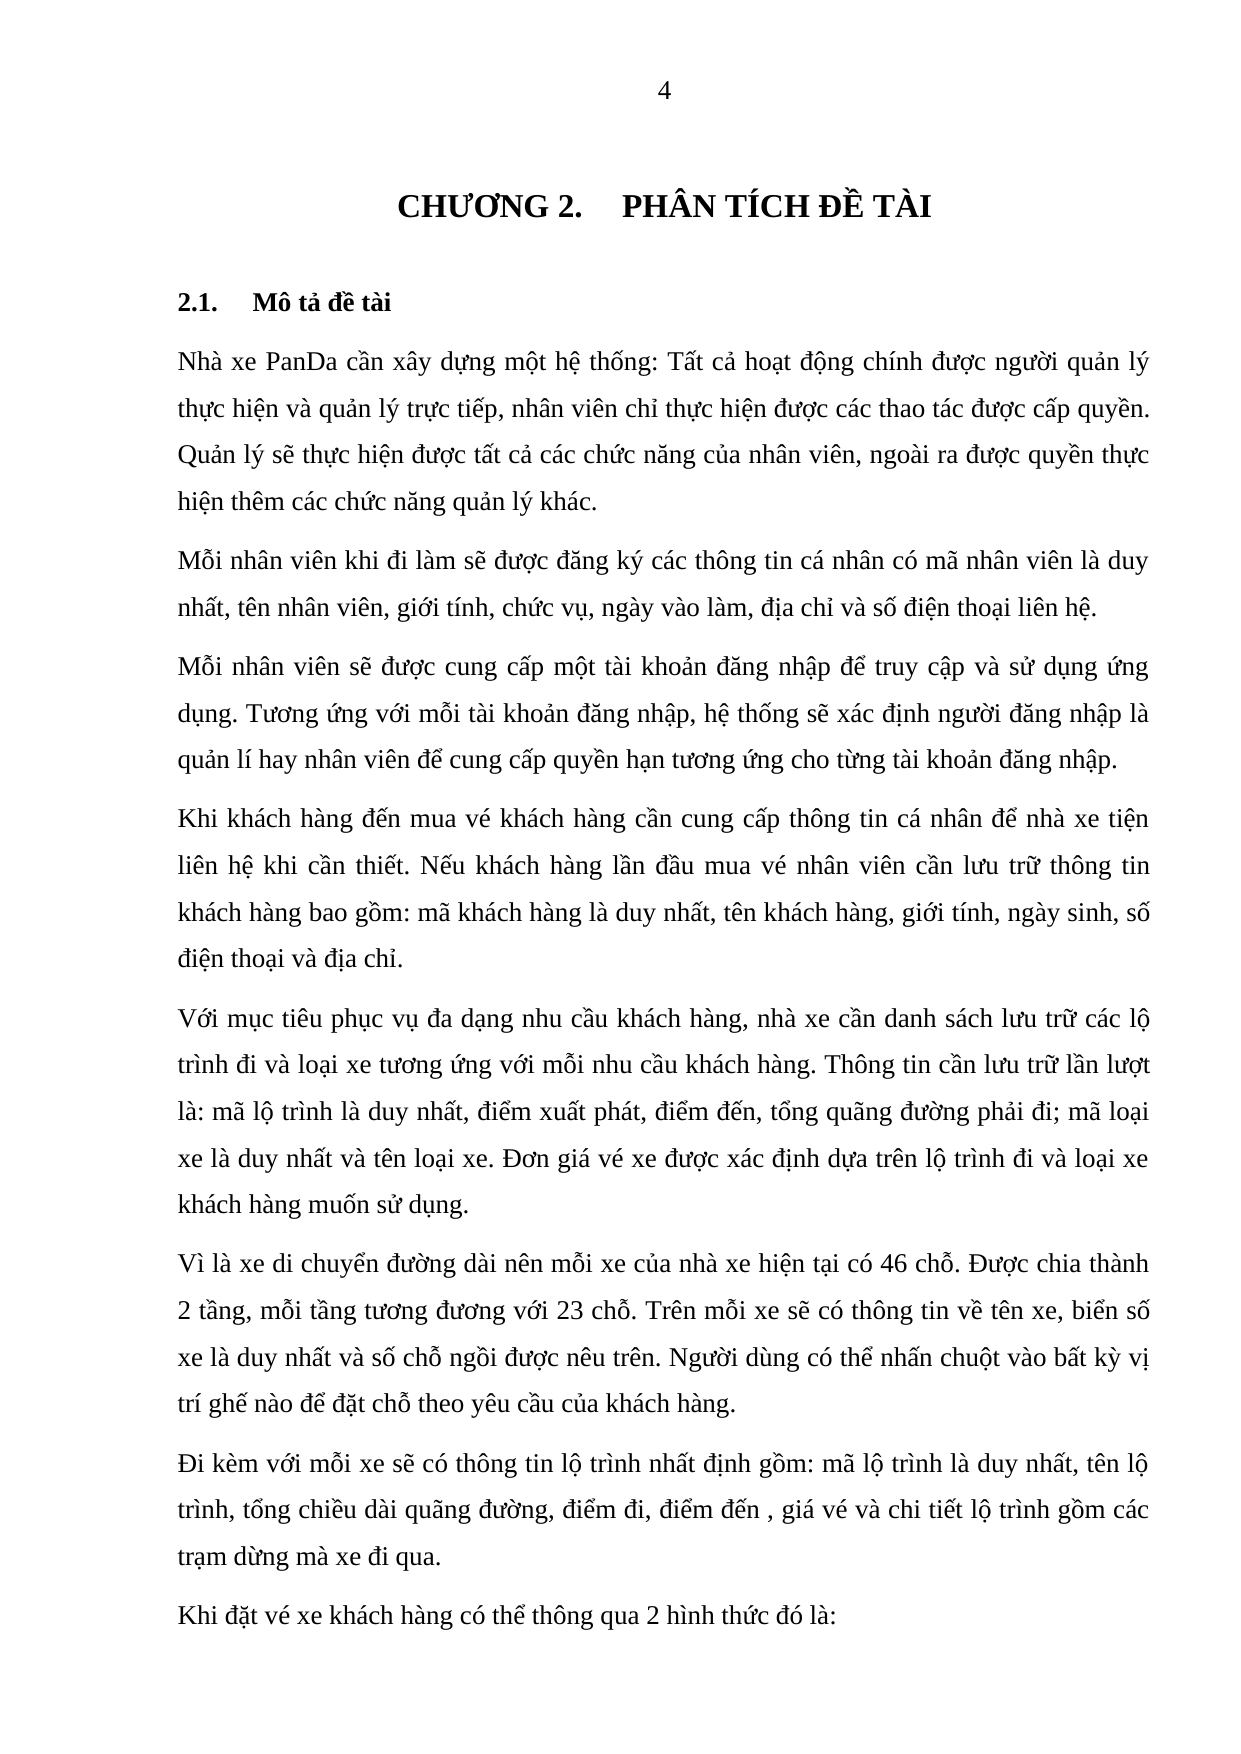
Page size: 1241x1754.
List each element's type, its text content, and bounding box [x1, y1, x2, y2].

text Khi khách hàng đến mua vé khách hàng cần cung cấp thông tin cá nhân để nhà xe tiện liên hệ khi cần thiết. Nếu khách hàng lần đầu mua vé nhân viên cần lưu trữ thông tin khách hàng bao gồm: mã khách hàng là duy nhất, tên khách hàng, giới tính, ngày sinh, số điện thoại và địa chỉ. [177, 803, 1152, 974]
text Vì là xe di chuyển đường dài nên mỗi xe của nhà xe hiện tại có 46 chỗ. Được chia thành 2 tầng, mỗi tầng tương đương với 23 chỗ. Trên mỗi xe sẽ có thông tin về tên xe, biển số xe là duy nhất và số chỗ ngồi được nêu trên. Người dùng có thể nhấn chuột vào bất kỳ vị trí ghế nào để đặt chỗ theo yêu cầu của khách hàng. [177, 1248, 1152, 1419]
text Với mục tiêu phục vụ đa dạng nhu cầu khách hàng, nhà xe cần danh sách lưu trữ các lộ trình đi và loại xe tương ứng với mỗi nhu cầu khách hàng. Thông tin cần lưu trữ lần lượt là: mã lộ trình là duy nhất, điểm xuất phát, điểm đến, tổng quãng đường phải đi; mã loại xe là duy nhất và tên loại xe. Đơn giá vé xe được xác định dựa trên lộ trình đi và loại xe khách hàng muốn sử dụng. [177, 1002, 1152, 1219]
subtitle PHÂN TÍCH ĐỀ TÀI [177, 186, 1152, 224]
text Mỗi nhân viên khi đi làm sẽ được đăng ký các thông tin cá nhân có mã nhân viên là duy nhất, tên nhân viên, giới tính, chức vụ, ngày vào làm, địa chỉ và số điện thoại liên hệ. [177, 544, 1152, 622]
text Mỗi nhân viên sẽ được cung cấp một tài khoản đăng nhập để truy cập và sử dụng ứng dụng. Tương ứng với mỗi tài khoản đăng nhập, hệ thống sẽ xác định người đăng nhập là quản lí hay nhân viên để cung cấp quyền hạn tương ứng cho từng tài khoản đăng nhập. [177, 650, 1152, 774]
text Khi đặt vé xe khách hàng có thể thông qua 2 hình thức đó là: [177, 1599, 1152, 1630]
text Mô tả đề tài [177, 286, 1152, 317]
text Nhà xe PanDa cần xây dựng một hệ thống: Tất cả hoạt động chính được người quản lý thực hiện và quản lý trực tiếp, nhân viên chỉ thực hiện được các thao tác được cấp quyền. Quản lý sẽ thực hiện được tất cả các chức năng của nhân viên, ngoài ra được quyền thực hiện thêm các chức năng quản lý khác. [177, 345, 1152, 516]
text Đi kèm với mỗi xe sẽ có thông tin lộ trình nhất định gồm: mã lộ trình là duy nhất, tên lộ trình, tổng chiều dài quãng đường, điểm đi, điểm đến , giá vé và chi tiết lộ trình gồm các trạm dừng mà xe đi qua. [177, 1447, 1152, 1571]
